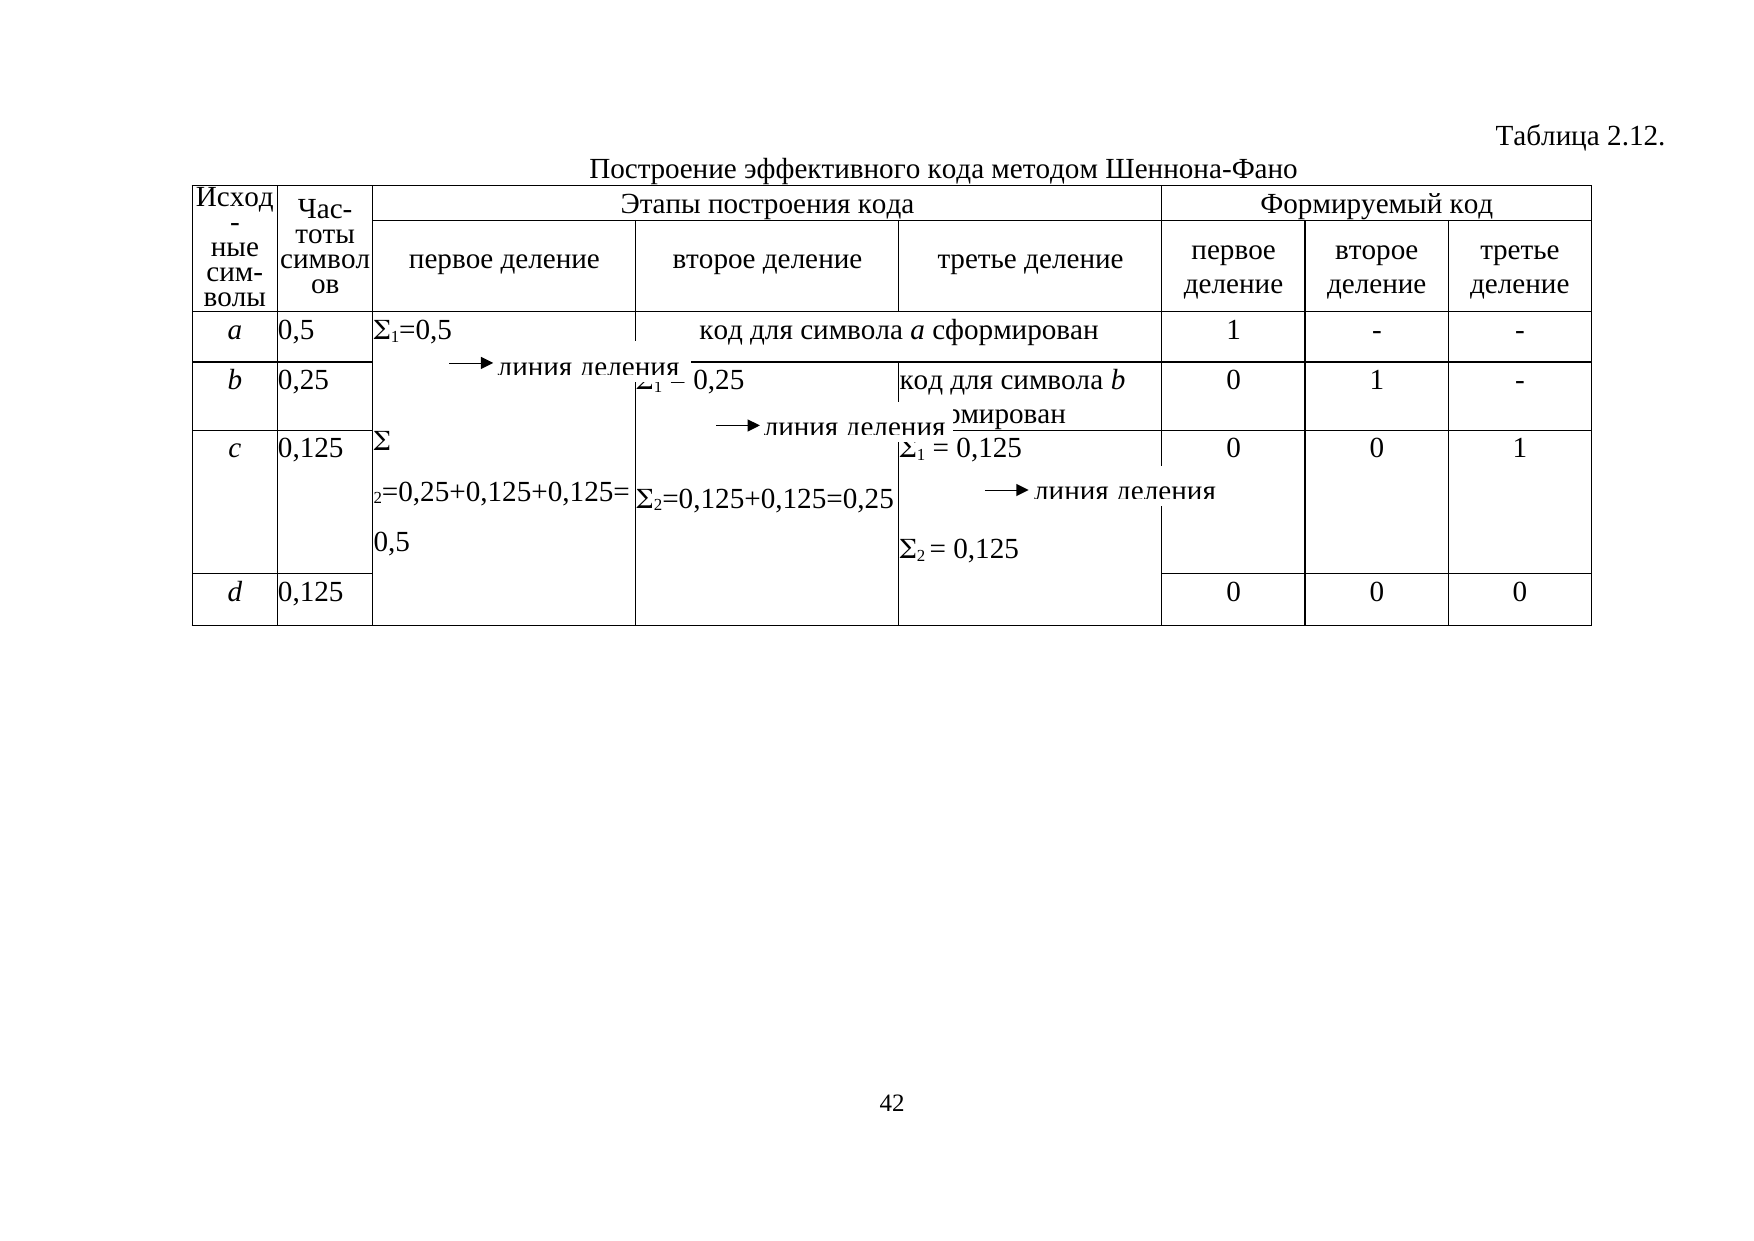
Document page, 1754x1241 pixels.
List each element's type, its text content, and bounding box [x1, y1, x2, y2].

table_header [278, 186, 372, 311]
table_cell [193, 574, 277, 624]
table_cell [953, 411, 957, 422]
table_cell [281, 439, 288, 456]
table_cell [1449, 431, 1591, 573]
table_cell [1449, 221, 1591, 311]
text Таблица 2.12. [222, 118, 1665, 152]
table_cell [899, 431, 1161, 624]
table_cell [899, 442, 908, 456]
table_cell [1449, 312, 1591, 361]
text Построение эффективного кода методом Шеннона-Фано [222, 152, 1665, 185]
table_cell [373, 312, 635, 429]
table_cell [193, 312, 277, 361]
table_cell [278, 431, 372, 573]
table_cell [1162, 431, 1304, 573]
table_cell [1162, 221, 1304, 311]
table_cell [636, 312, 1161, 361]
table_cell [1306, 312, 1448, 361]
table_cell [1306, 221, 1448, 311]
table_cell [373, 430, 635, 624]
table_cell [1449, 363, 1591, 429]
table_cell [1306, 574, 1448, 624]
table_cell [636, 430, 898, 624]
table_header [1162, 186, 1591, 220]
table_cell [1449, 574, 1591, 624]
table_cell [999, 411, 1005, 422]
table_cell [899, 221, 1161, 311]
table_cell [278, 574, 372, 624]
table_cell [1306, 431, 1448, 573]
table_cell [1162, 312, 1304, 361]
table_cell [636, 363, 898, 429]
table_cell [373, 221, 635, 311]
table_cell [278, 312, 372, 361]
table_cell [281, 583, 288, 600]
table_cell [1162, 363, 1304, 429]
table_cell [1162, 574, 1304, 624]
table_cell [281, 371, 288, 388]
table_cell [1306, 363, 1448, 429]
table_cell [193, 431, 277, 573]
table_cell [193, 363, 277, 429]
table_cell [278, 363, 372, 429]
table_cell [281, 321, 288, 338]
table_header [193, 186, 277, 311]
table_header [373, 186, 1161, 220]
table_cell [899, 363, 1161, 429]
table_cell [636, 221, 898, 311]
